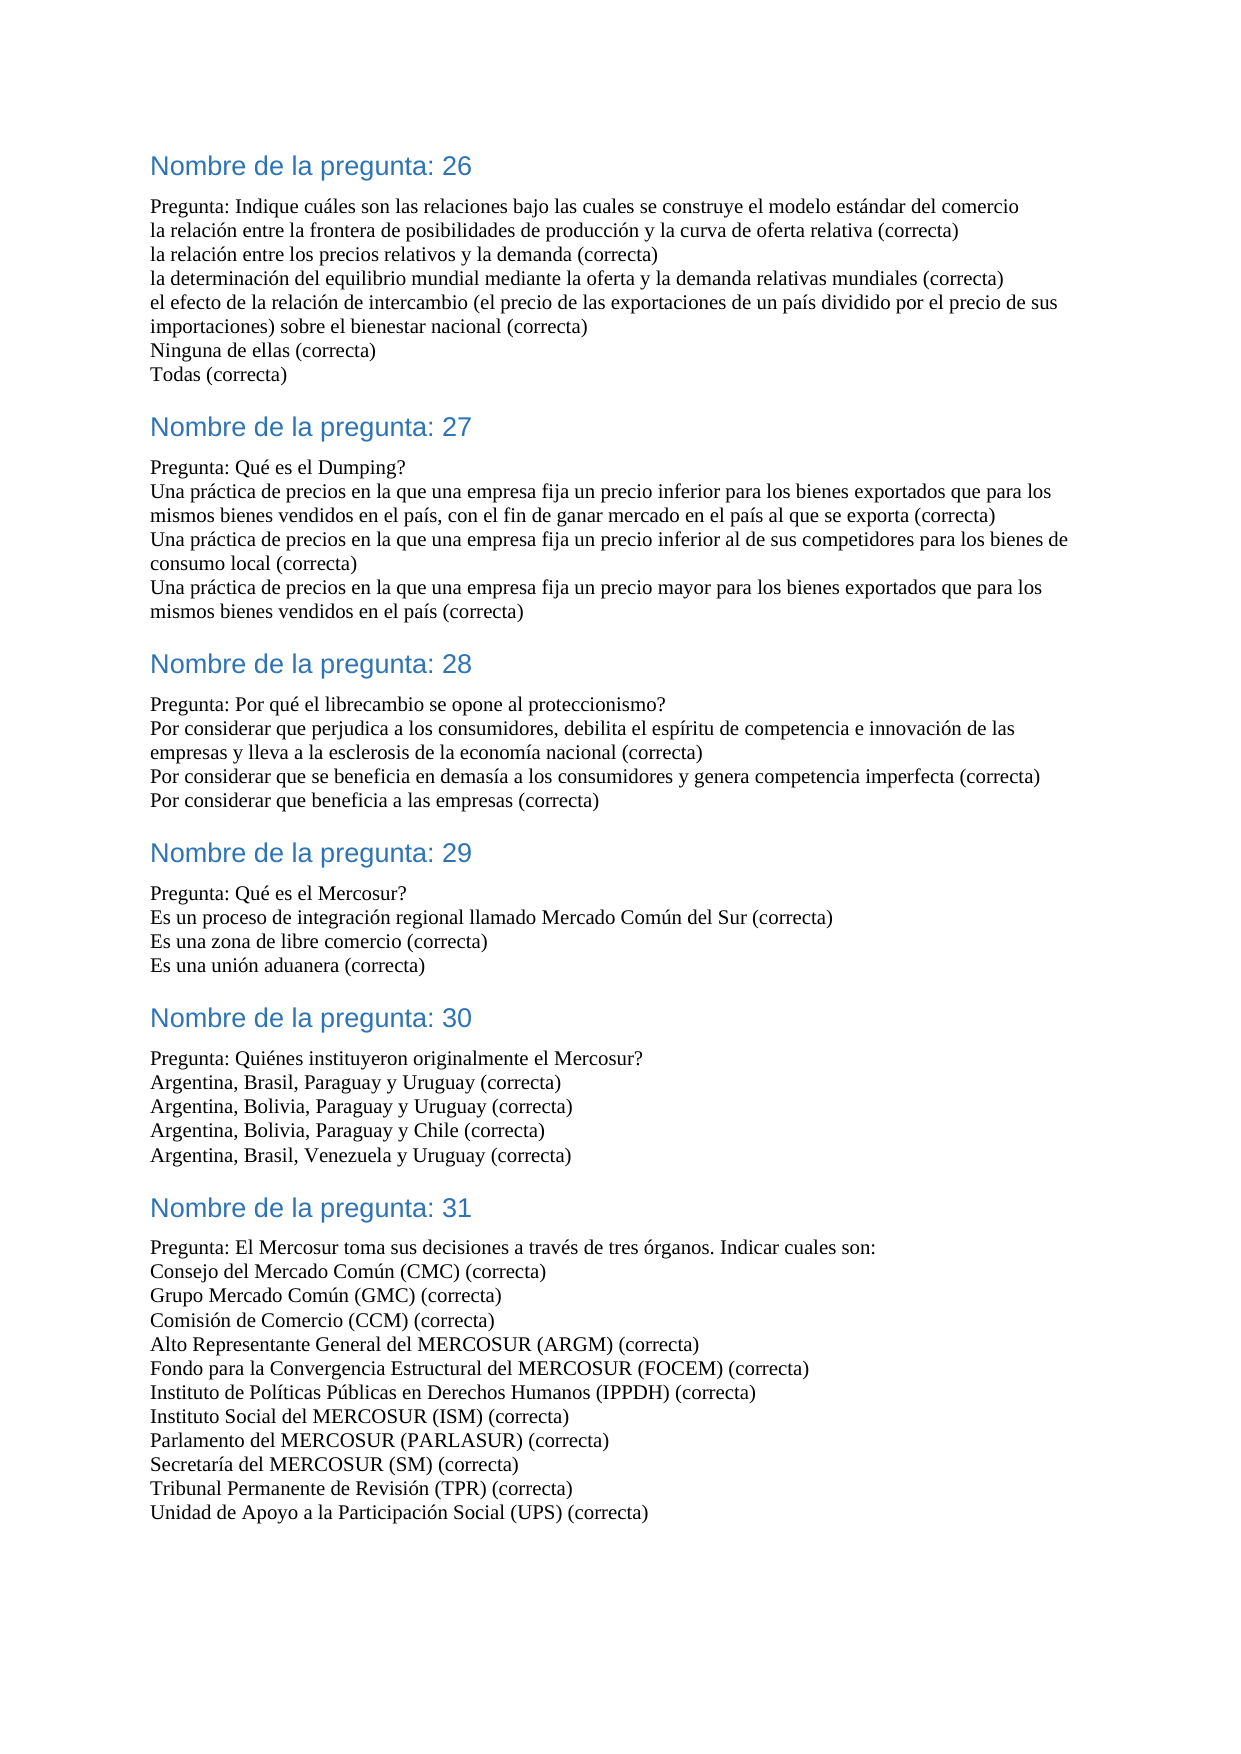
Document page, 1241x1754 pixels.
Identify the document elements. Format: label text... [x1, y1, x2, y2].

text Una práctica de precios en la que una empresa fija un precio inferior al de sus competidores para los bienes de consumo local (correcta) [150, 527, 1090, 575]
text Tribunal Permanente de Revisión (TPR) (correcta) [150, 1476, 1090, 1500]
subtitle Nombre de la pregunta: 27 [150, 411, 1090, 442]
text la determinación del equilibrio mundial mediante la oferta y la demanda relativas mundiales (correcta) [150, 266, 1090, 290]
text la relación entre la frontera de posibilidades de producción y la curva de oferta relativa (correcta) [150, 218, 1090, 242]
text Unidad de Apoyo a la Participación Social (UPS) (correcta) [150, 1500, 1090, 1524]
text Una práctica de precios en la que una empresa fija un precio inferior para los bienes exportados que para los mismos bienes vendidos en el país, con el fin de ganar mercado en el país al que se exporta (correcta) [150, 479, 1090, 527]
text Por considerar que beneficia a las empresas (correcta) [150, 788, 1090, 812]
text Una práctica de precios en la que una empresa fija un precio mayor para los bienes exportados que para los mismos bienes vendidos en el país (correcta) [150, 575, 1090, 623]
text Es un proceso de integración regional llamado Mercado Común del Sur (correcta) [150, 905, 1090, 929]
text Consejo del Mercado Común (CMC) (correcta) [150, 1259, 1090, 1283]
text la relación entre los precios relativos y la demanda (correcta) [150, 242, 1090, 266]
text Es una unión aduanera (correcta) [150, 953, 1090, 977]
text Argentina, Brasil, Venezuela y Uruguay (correcta) [150, 1142, 1090, 1167]
text Es una zona de libre comercio (correcta) [150, 929, 1090, 953]
text Instituto Social del MERCOSUR (ISM) (correcta) [150, 1404, 1090, 1428]
subtitle Nombre de la pregunta: 29 [150, 837, 1090, 869]
text Por considerar que se beneficia en demasía a los consumidores y genera competencia imperfecta (correcta) [150, 764, 1090, 788]
text Todas (correcta) [150, 362, 1090, 386]
text Grupo Mercado Común (GMC) (correcta) [150, 1283, 1090, 1307]
text Parlamento del MERCOSUR (PARLASUR) (correcta) [150, 1428, 1090, 1452]
text Argentina, Brasil, Paraguay y Uruguay (correcta) [150, 1070, 1090, 1094]
text Secretaría del MERCOSUR (SM) (correcta) [150, 1452, 1090, 1476]
text Pregunta: Quiénes instituyeron originalmente el Mercosur? [150, 1046, 1090, 1070]
text Por considerar que perjudica a los consumidores, debilita el espíritu de competencia e innovación de las empresas y lleva a la esclerosis de la economía nacional (correcta) [150, 716, 1090, 764]
text Pregunta: El Mercosur toma sus decisiones a través de tres órganos. Indicar cuales son: [150, 1235, 1090, 1259]
subtitle Nombre de la pregunta: 28 [150, 648, 1090, 680]
text Pregunta: Por qué el librecambio se opone al proteccionismo? [150, 692, 1090, 716]
text Pregunta: Qué es el Mercosur? [150, 881, 1090, 905]
text Argentina, Bolivia, Paraguay y Uruguay (correcta) [150, 1094, 1090, 1118]
text Pregunta: Indique cuáles son las relaciones bajo las cuales se construye el modelo estándar del comercio [150, 194, 1090, 218]
subtitle Nombre de la pregunta: 26 [150, 150, 1090, 181]
text Comisión de Comercio (CCM) (correcta) [150, 1307, 1090, 1332]
text Pregunta: Qué es el Dumping? [150, 455, 1090, 479]
text Fondo para la Convergencia Estructural del MERCOSUR (FOCEM) (correcta) [150, 1356, 1090, 1380]
text Ninguna de ellas (correcta) [150, 338, 1090, 362]
text Argentina, Bolivia, Paraguay y Chile (correcta) [150, 1118, 1090, 1142]
text Alto Representante General del MERCOSUR (ARGM) (correcta) [150, 1332, 1090, 1356]
subtitle Nombre de la pregunta: 31 [150, 1192, 1090, 1223]
text el efecto de la relación de intercambio (el precio de las exportaciones de un país dividido por el precio de sus importaciones) sobre el bienestar nacional (correcta) [150, 290, 1090, 338]
subtitle Nombre de la pregunta: 30 [150, 1002, 1090, 1034]
text Instituto de Políticas Públicas en Derechos Humanos (IPPDH) (correcta) [150, 1380, 1090, 1404]
